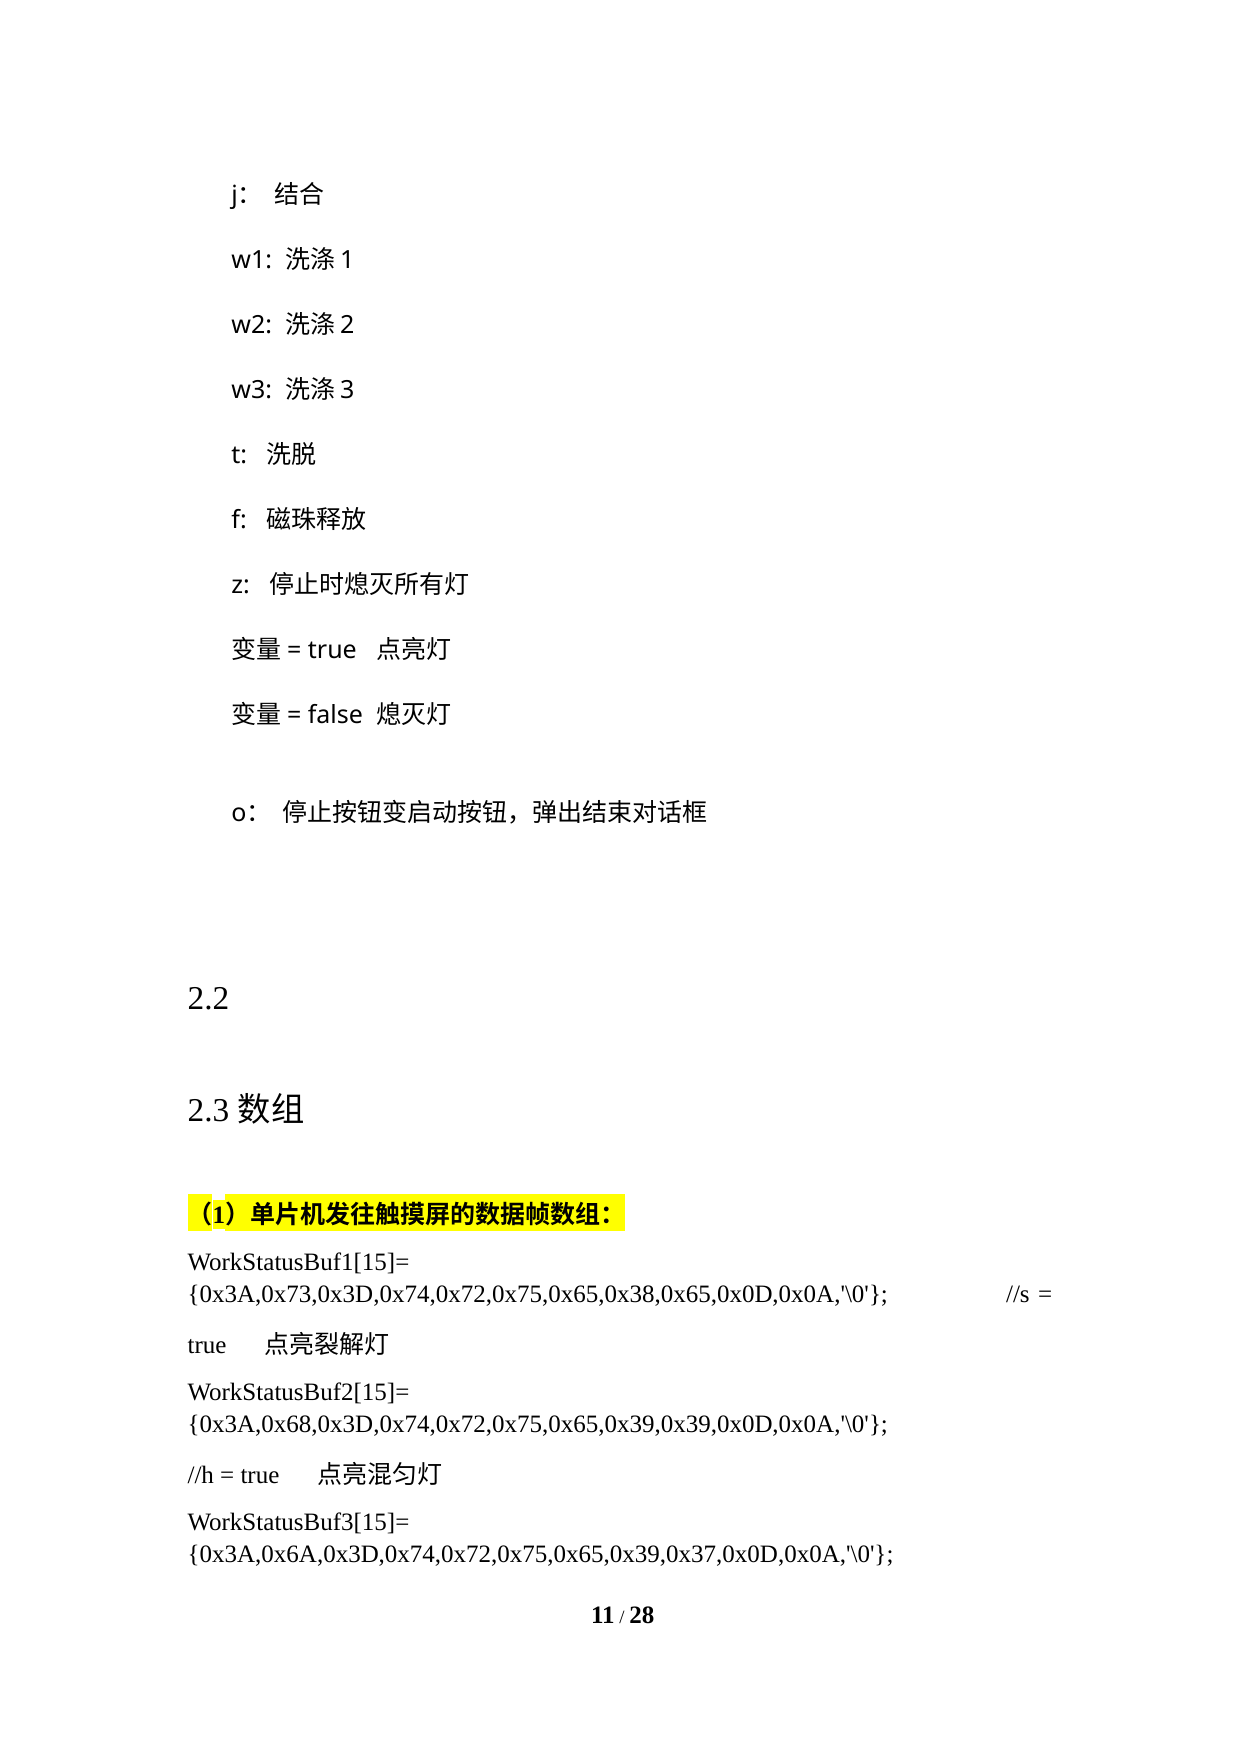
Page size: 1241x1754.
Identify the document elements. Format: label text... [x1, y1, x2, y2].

text WorkStatusBuf3[15]= [187, 1505, 1053, 1537]
text 变量 = false 熄灭灯 [187, 680, 1053, 745]
text //h = true 点亮混匀灯 [187, 1440, 1053, 1505]
text WorkStatusBuf2[15]= [187, 1375, 1053, 1407]
text {0x3A,0x6A,0x3D,0x74,0x72,0x75,0x65,0x39,0x37,0x0D,0x0A,'\0'}; [187, 1537, 1053, 1570]
text f: 磁珠释放 [187, 485, 1053, 550]
text w3: 洗涤3 [187, 355, 1053, 420]
text 变量 = true 点亮灯 [187, 615, 1053, 680]
text （1）单片机发往触摸屏的数据帧数组： [187, 1180, 1053, 1245]
text w2: 洗涤2 [187, 290, 1053, 355]
text t: 洗脱 [187, 420, 1053, 485]
text j： 结合 [187, 160, 1053, 225]
text {0x3A,0x73,0x3D,0x74,0x72,0x75,0x65,0x38,0x65,0x0D,0x0A,'\0'}; //s = true 点亮裂解灯 [187, 1277, 1053, 1375]
text o： 停止按钮变启动按钮，弹出结束对话框 [187, 778, 1053, 843]
text w1: 洗涤1 [187, 225, 1053, 290]
text z: 停止时熄灭所有灯 [187, 550, 1053, 615]
text {0x3A,0x68,0x3D,0x74,0x72,0x75,0x65,0x39,0x39,0x0D,0x0A,'\0'}; [187, 1407, 1053, 1440]
subtitle 数组 [187, 1074, 1053, 1139]
text WorkStatusBuf1[15]= [187, 1245, 1053, 1277]
